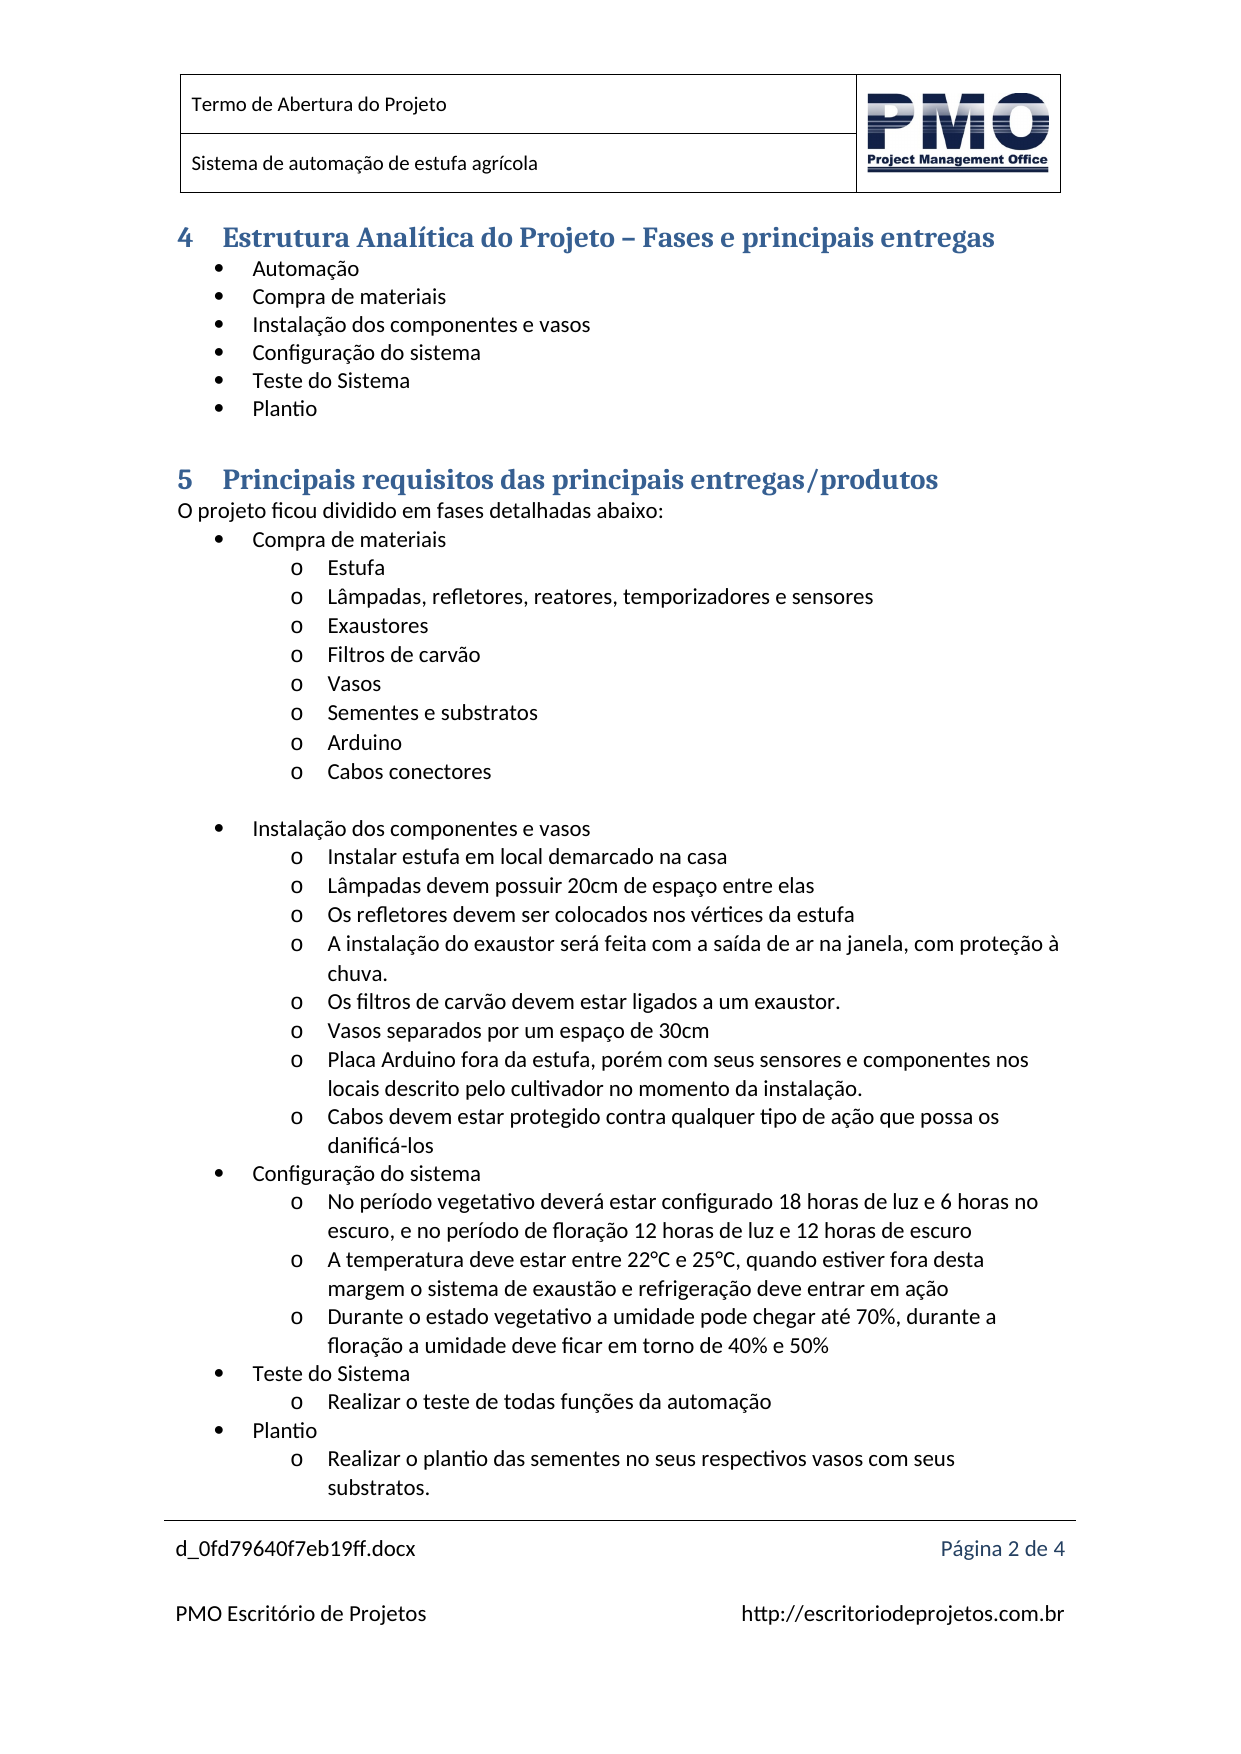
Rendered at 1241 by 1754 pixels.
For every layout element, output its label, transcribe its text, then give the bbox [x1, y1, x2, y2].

list Filtros de carvão [290, 640, 1063, 669]
list Configuração do sistema [215, 338, 1063, 367]
list Lâmpadas devem possuir 20cm de espaço entre elas [290, 871, 1063, 900]
text O projeto ficou dividido em fases detalhadas abaixo: [177, 497, 1063, 525]
list Instalar estufa em local demarcado na casa [290, 842, 1063, 871]
list A instalação do exaustor será feita com a saída de ar na janela, com proteção à chuva. [290, 929, 1063, 987]
list Realizar o teste de todas funções da automação [290, 1387, 1063, 1416]
list Estufa [290, 553, 1063, 582]
list Plantio [215, 1416, 1063, 1444]
list Compra de materiais [215, 282, 1063, 311]
list Teste do Sistema [215, 367, 1063, 394]
list No período vegetativo deverá estar configurado 18 horas de luz e 6 horas no escuro, e no período de floração 12 horas de luz e 12 horas de escuro [290, 1187, 1063, 1245]
list Os refletores devem ser colocados nos vértices da estufa [290, 900, 1063, 929]
list Lâmpadas, refletores, reatores, temporizadores e sensores [290, 582, 1063, 611]
list Instalação dos componentes e vasos [215, 311, 1063, 338]
list Exaustores [290, 611, 1063, 640]
list Configuração do sistema [215, 1159, 1063, 1187]
list Durante o estado vegetativo a umidade pode chegar até 70%, durante a floração a umidade deve ficar em torno de 40% e 50% [290, 1302, 1063, 1359]
list Cabos conectores [290, 757, 1063, 786]
list Automação [215, 254, 1063, 282]
list Placa Arduino fora da estufa, porém com seus sensores e componentes nos locais descrito pelo cultivador no momento da instalação. [290, 1045, 1063, 1102]
list Plantio [215, 394, 1063, 423]
list Realizar o plantio das sementes no seus respectivos vasos com seus substratos. [290, 1444, 1063, 1501]
list Vasos separados por um espaço de 30cm [290, 1016, 1063, 1045]
list Sementes e substratos [290, 698, 1063, 728]
text Compra de materiais [215, 525, 1063, 553]
list Os filtros de carvão devem estar ligados a um exaustor. [290, 987, 1063, 1016]
list Vasos [290, 669, 1063, 698]
picture [867, 93, 1049, 173]
subtitle Estrutura Analítica do Projeto – Fases e principais entregas [177, 221, 1063, 254]
list Teste do Sistema [215, 1359, 1063, 1387]
list Arduino [290, 728, 1063, 757]
list A temperatura deve estar entre 22°C e 25°C, quando estiver fora desta margem o sistema de exaustão e refrigeração deve entrar em ação [290, 1245, 1063, 1302]
subtitle Principais requisitos das principais entregas/produtos [177, 463, 1063, 497]
list Cabos devem estar protegido contra qualquer tipo de ação que possa os danificá-los [290, 1102, 1063, 1159]
list Instalação dos componentes e vasos [215, 814, 1063, 842]
